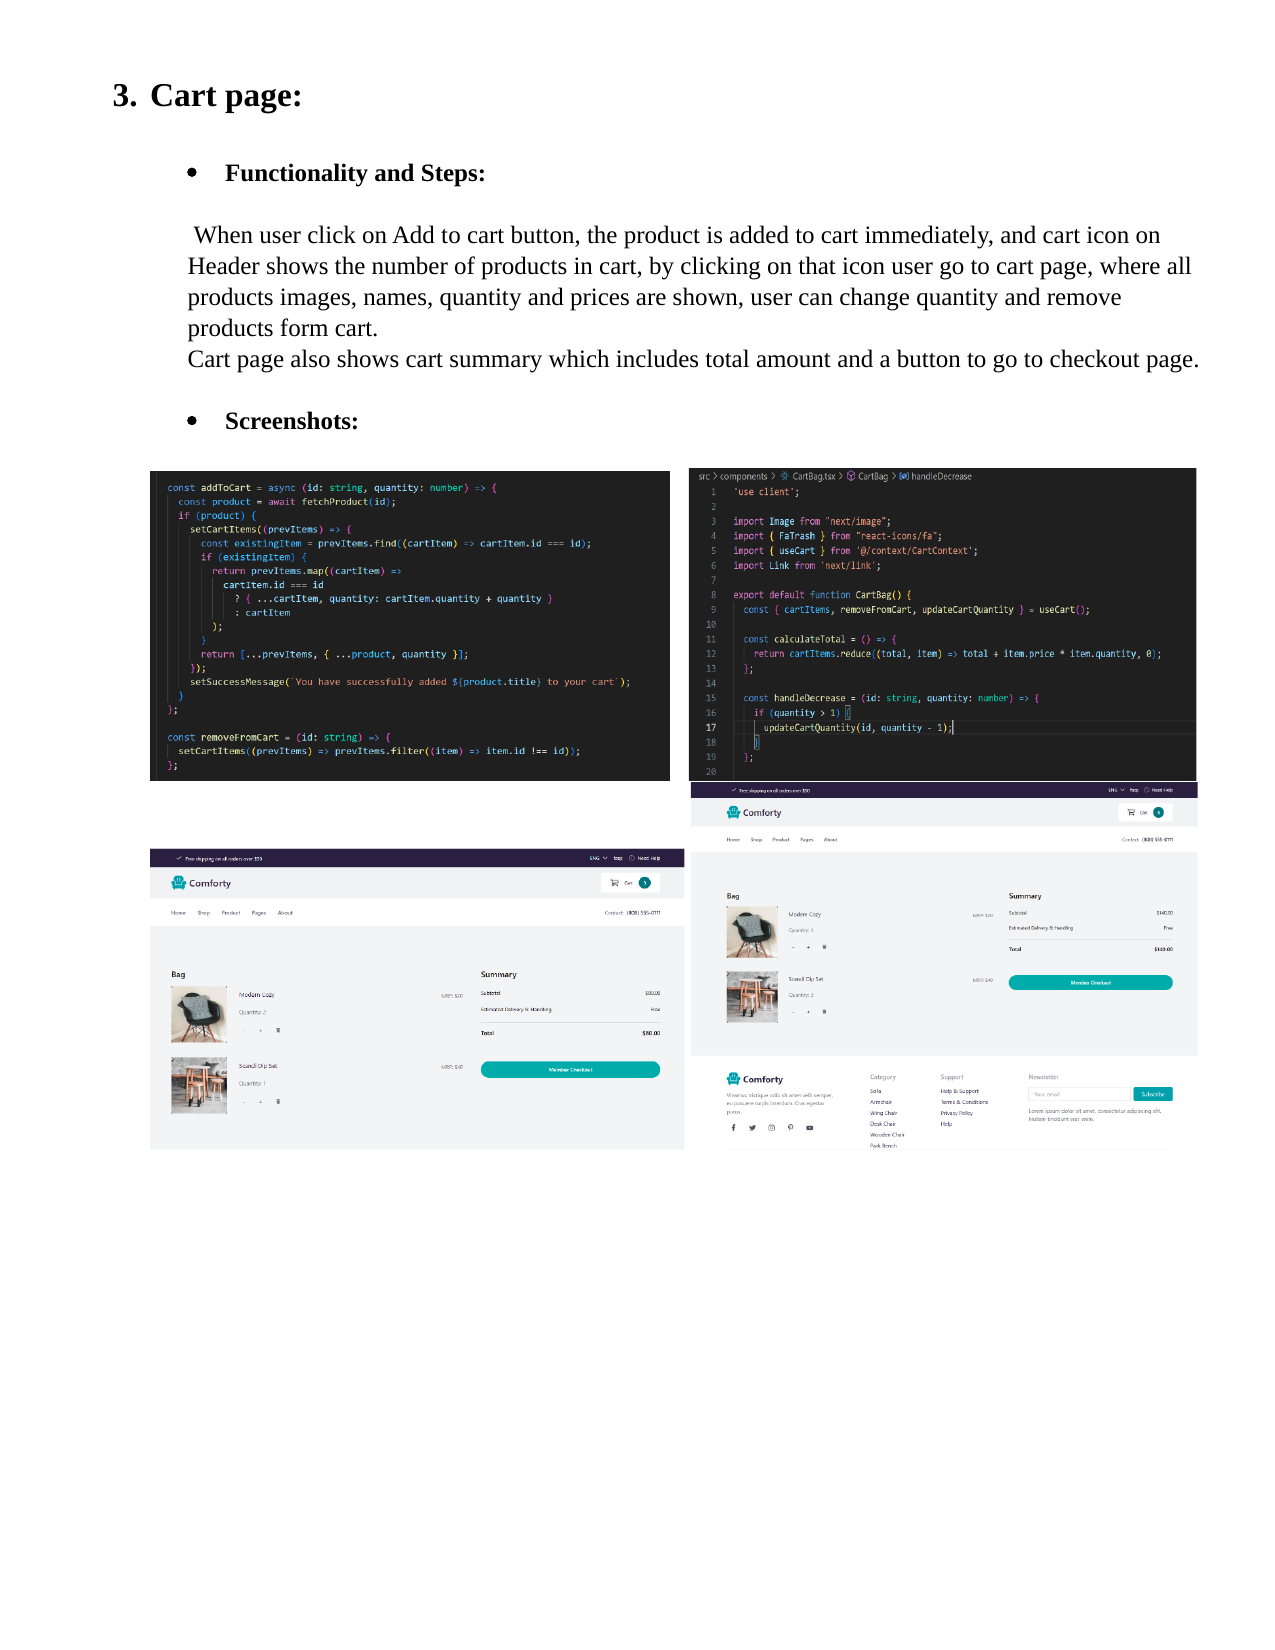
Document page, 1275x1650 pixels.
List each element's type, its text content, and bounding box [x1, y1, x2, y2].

text Cart page also shows cart summary which includes total amount and a button to go to checkout page. [187, 344, 1200, 373]
list Functionality and Steps: [187, 158, 1200, 186]
picture [150, 471, 670, 781]
text When user click on Add to cart button, the product is added to cart immediately, and cart icon on Header shows the number of products in cart, by clicking on that icon user go to cart page, where all products images, names, quantity and prices are shown, user can change quantity and remove products form cart. [187, 220, 1200, 342]
picture [690, 782, 1198, 1156]
picture [150, 848, 685, 1156]
picture [688, 468, 1197, 781]
list Screenshots: [187, 406, 1200, 435]
list Cart page: [112, 75, 1200, 113]
